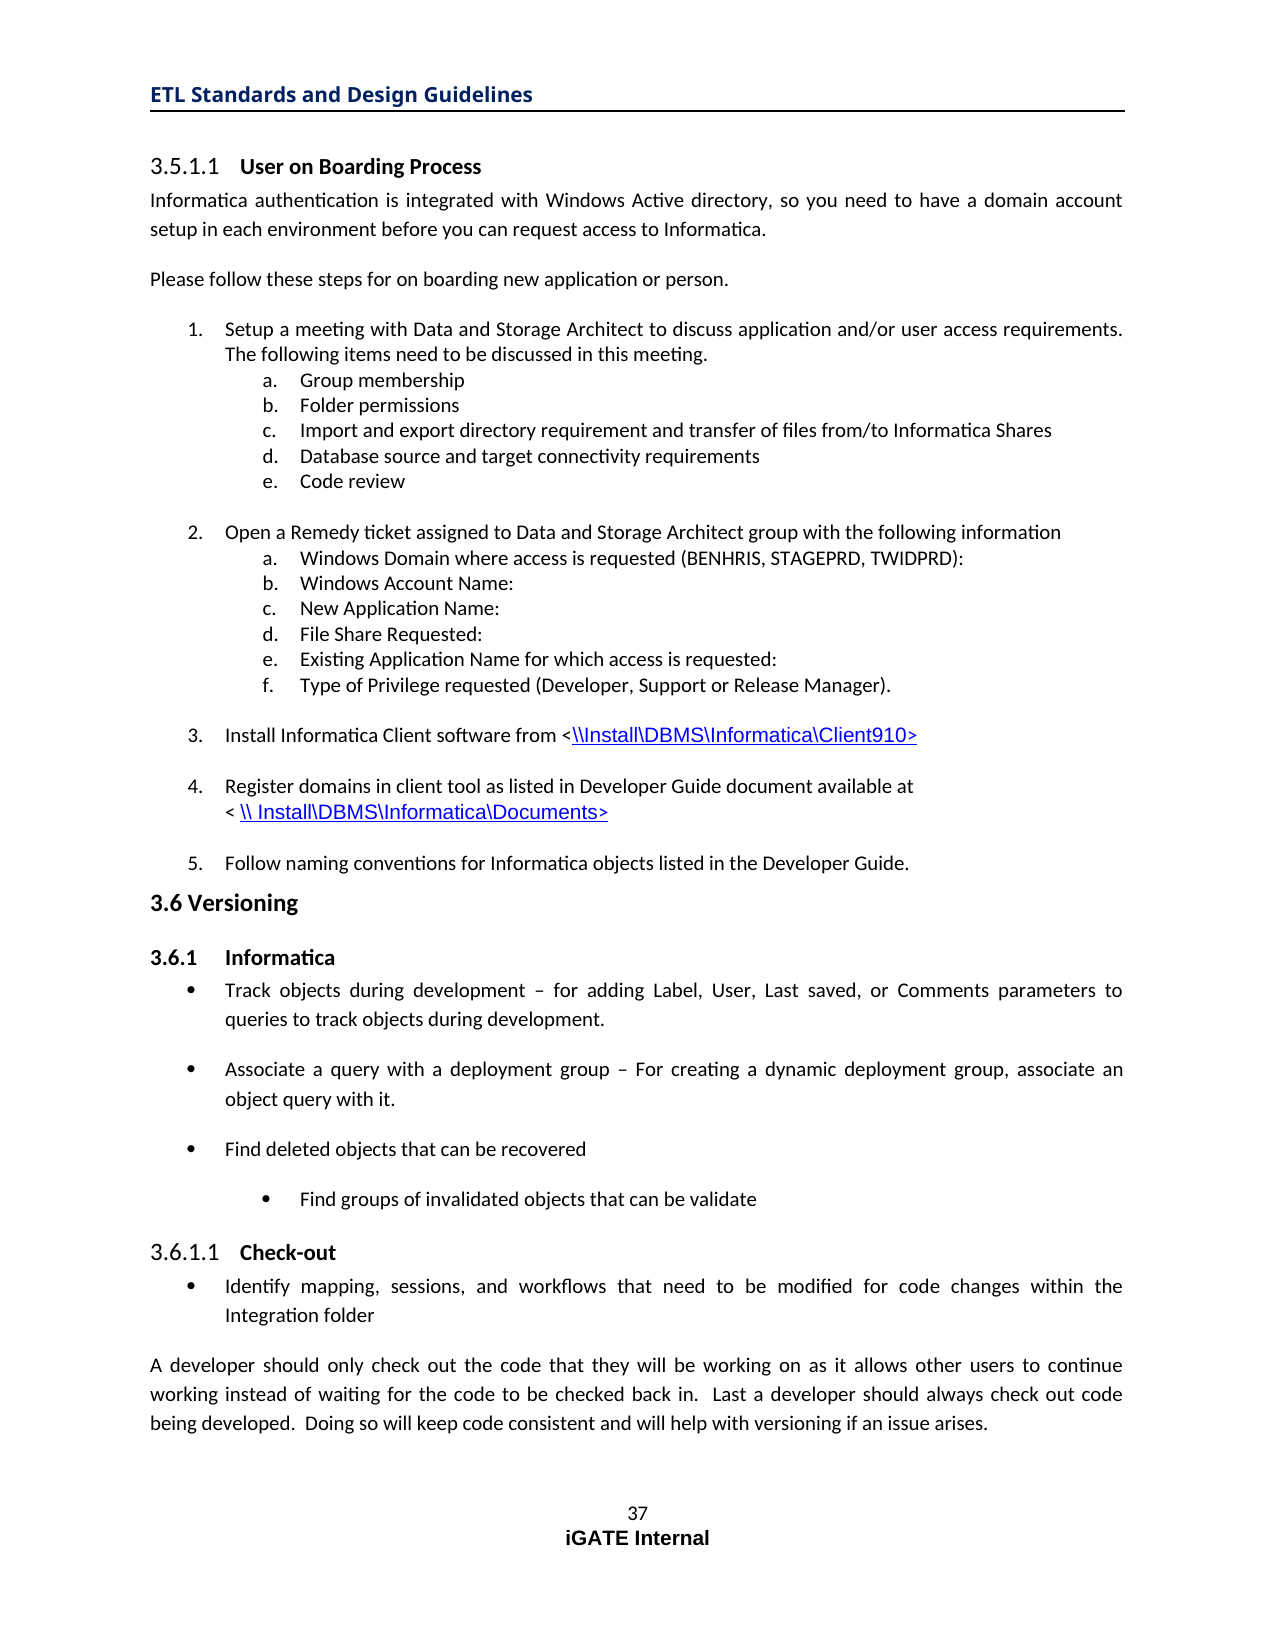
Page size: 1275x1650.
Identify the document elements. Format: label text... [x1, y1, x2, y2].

text Please follow these steps for on boarding new application or person. [150, 266, 1125, 291]
list Type of Privilege requested (Developer, Support or Release Manager). [262, 672, 1125, 697]
text Informatica authentication is integrated with Windows Active directory, so you need to have a domain account setup in each environment before you can request access to Informatica. [150, 187, 1125, 241]
list Folder permissions [262, 392, 1125, 418]
list File Share Requested: [262, 621, 1125, 646]
list Code review [262, 468, 1125, 494]
list Find deleted objects that can be recovered [187, 1136, 1125, 1161]
subtitle Check-out [150, 1236, 1125, 1267]
text < \\ Install\DBMS\Informatica\Documents> [225, 799, 1125, 824]
list Associate a query with a deployment group – For creating a dynamic deployment group, associate an object query with it. [187, 1057, 1125, 1111]
list Windows Account Name: [262, 570, 1125, 596]
list Find groups of invalidated objects that can be validate [262, 1186, 1125, 1211]
list Install Informatica Client software from <\\Install\DBMS\Informatica\Client910> [187, 723, 1125, 748]
list Existing Application Name for which access is requested: [262, 646, 1125, 672]
list New Application Name: [262, 596, 1125, 621]
subtitle Informatica [150, 943, 1125, 971]
subtitle Versioning [150, 888, 1125, 918]
list Register domains in client tool as listed in Developer Guide document available at [187, 773, 1125, 799]
list Windows Domain where access is requested (BENHRIS, STAGEPRD, TWIDPRD): [262, 545, 1125, 570]
list Group membership [262, 367, 1125, 392]
list Identify mapping, sessions, and workflows that need to be modified for code changes within the Integration folder [187, 1273, 1125, 1327]
subtitle User on Boarding Process [150, 150, 1125, 181]
list Setup a meeting with Data and Storage Architect to discuss application and/or user access requirements. The following items need to be discussed in this meeting. [187, 316, 1125, 367]
list Database source and target connectivity requirements [262, 443, 1125, 468]
text A developer should only check out the code that they will be working on as it allows other users to continue working instead of waiting for the code to be checked back in. Last a developer should always check out code being developed. Doing so will keep code consistent and will help with versioning if an issue arises. [150, 1352, 1125, 1436]
list Import and export directory requirement and transfer of files from/to Informatica Shares [262, 418, 1125, 443]
list Track objects during development – for adding Label, User, Last saved, or Comments parameters to queries to track objects during development. [187, 977, 1125, 1032]
list Open a Remedy ticket assigned to Data and Storage Architect group with the following information [187, 519, 1125, 545]
list Follow naming conventions for Informatica objects listed in the Developer Guide. [187, 850, 1125, 875]
